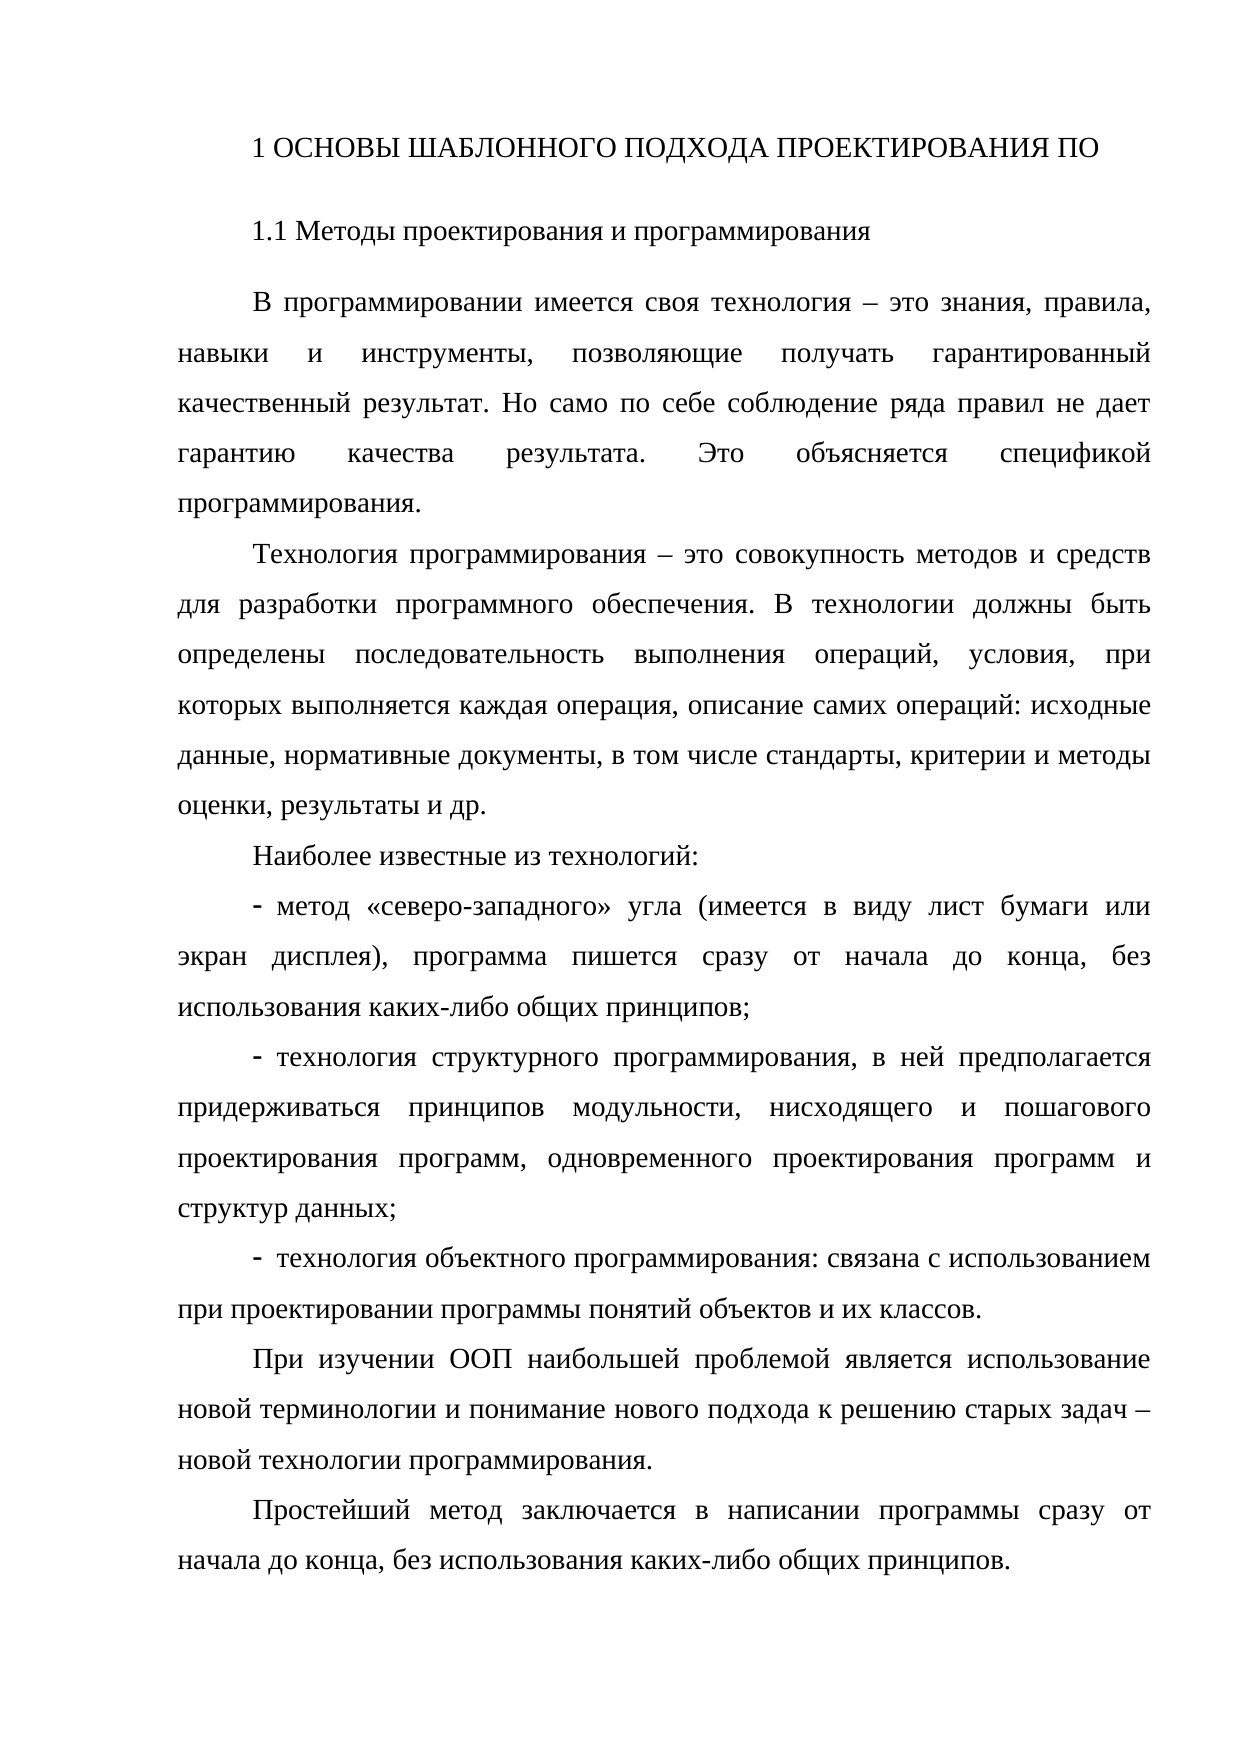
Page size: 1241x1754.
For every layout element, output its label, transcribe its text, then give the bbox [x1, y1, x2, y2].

text Наиболее известные из технологий: [177, 838, 1152, 871]
list метод «северо-западного» угла (имеется в виду лист бумаги или экран дисплея), программа пишется сразу от начала до конца, без использования каких-либо общих принципов; [177, 888, 1152, 1022]
text Технология программирования – это совокупность методов и средств для разработки программного обеспечения. В технологии должны быть определены последовательность выполнения операций, условия, при которых выполняется каждая операция, описание самих операций: исходные данные, нормативные документы, в том числе стандарты, критерии и методы оценки, результаты и др. [177, 536, 1152, 821]
list технология объектного программирования: связана с использованием при проектировании программы понятий объектов и их классов. [177, 1241, 1152, 1324]
text В программировании имеется своя технология – это знания, правила, навыки и инструменты, позволяющие получать гарантированный качественный результат. Но само по себе соблюдение ряда правил не дает гарантию качества результата. Это объясняется спецификой программирования. [177, 284, 1152, 519]
text Простейший метод заключается в написании программы сразу от начала до конца, без использования каких-либо общих принципов. [177, 1492, 1152, 1576]
text При изучении ООП наибольшей проблемой является использование новой терминологии и понимание нового подхода к решению старых задач – новой технологии программирования. [177, 1341, 1152, 1475]
subtitle Методы проектирования и программирования [251, 213, 1152, 247]
list технология структурного программирования, в ней предполагается придерживаться принципов модульности, нисходящего и пошагового проектирования программ, одновременного проектирования программ и структур данных; [177, 1039, 1152, 1224]
subtitle 1 ОСНОВЫ ШАБЛОННОГО ПОДХОДА ПРОЕКТИРОВАНИЯ ПО [177, 130, 1152, 163]
